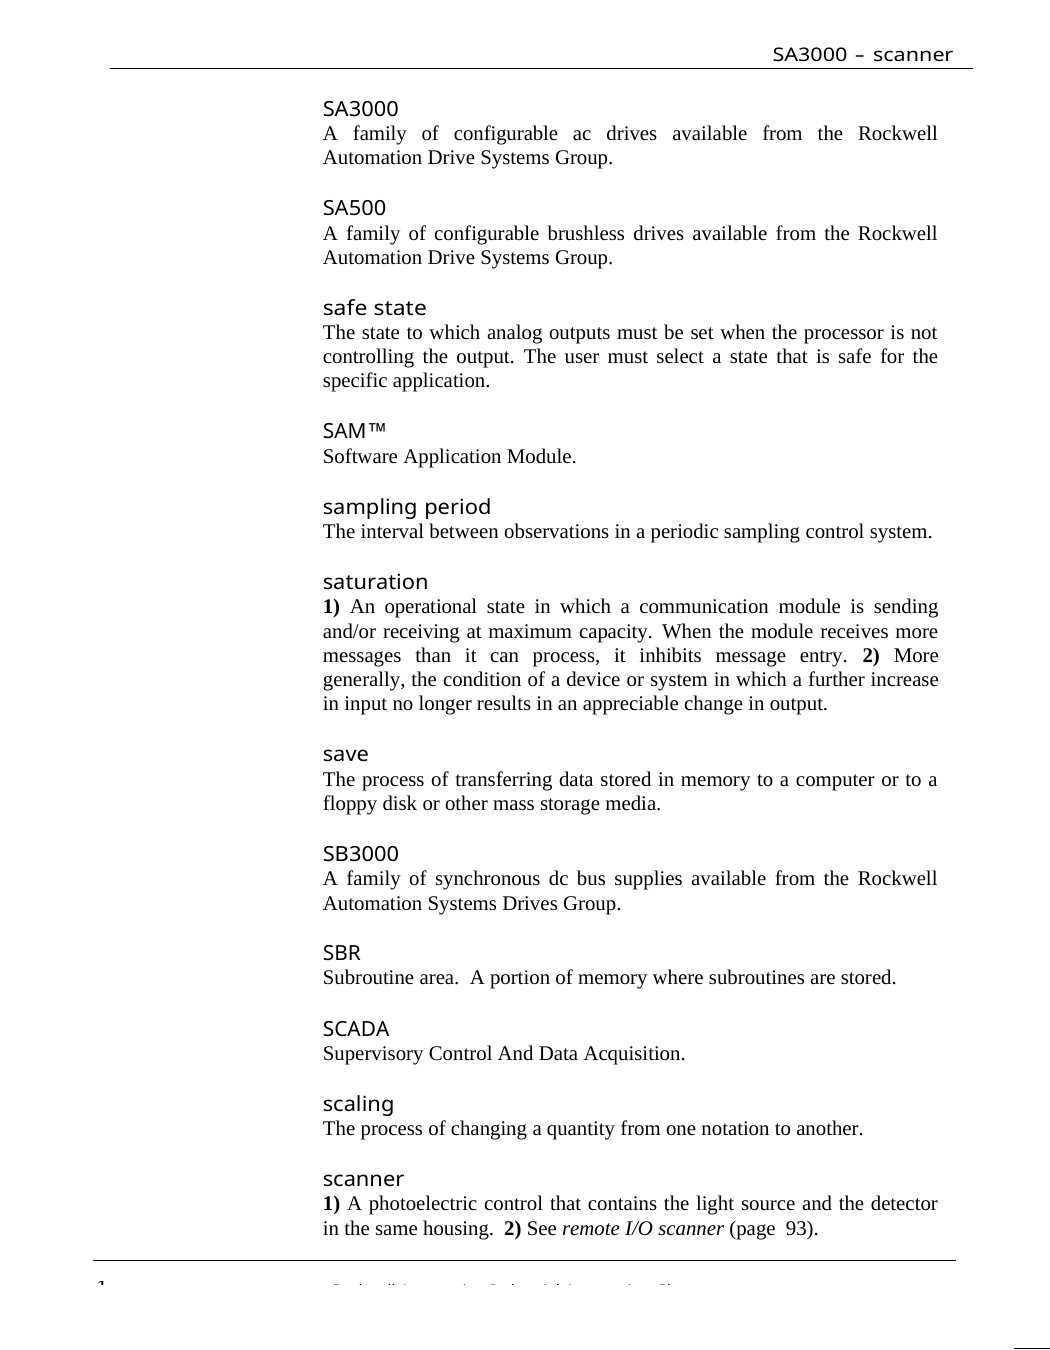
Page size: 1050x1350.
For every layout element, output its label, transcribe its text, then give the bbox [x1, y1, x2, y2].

text SAM [323, 418, 969, 444]
text SA3000 - scanner [50, 41, 953, 67]
text scaling [323, 1092, 969, 1116]
text SA3000 [323, 97, 969, 121]
text safe state [323, 296, 969, 320]
text A family of configurable brushless drives available from the Rockwell Automation Drive Systems Group. [323, 221, 938, 269]
text The process of changing a quantity from one notation to another. [323, 1116, 969, 1140]
text sampling period [323, 495, 969, 519]
text scanner [323, 1167, 969, 1191]
text 1) A photoelectric control that contains the light source and the detector in the same housing. 2) See remote I/O scanner (page 93). [323, 1191, 938, 1239]
text The interval between observations in a periodic sampling control system. [323, 519, 969, 543]
text The state to which analog outputs must be set when the processor is not controlling the output. The user must select a state that is safe for the specific application. [323, 320, 938, 392]
text SCADA [323, 1017, 969, 1041]
text SB3000 [323, 842, 969, 866]
text SA500 [323, 196, 969, 221]
text Subroutine area. A portion of memory where subroutines are stored. [323, 966, 969, 989]
text Supervisory Control And Data Acquisition. [323, 1041, 969, 1065]
text save [323, 742, 969, 767]
text 1) An operational state in which a communication module is sending and/or receiving at maximum capacity. When the module receives more messages than it can process, it inhibits message entry. 2) More generally, the condition of a device or system in which a further increase in input no longer results in an appreciable change in output. [323, 594, 938, 715]
text saturation [323, 570, 969, 594]
text A family of synchronous dc bus supplies available from the Rockwell Automation Systems Drives Group. [323, 866, 938, 914]
text SBR [323, 941, 969, 966]
text The process of transferring data stored in memory to a computer or to a floppy disk or other mass storage media. [323, 767, 938, 815]
text A family of configurable ac drives available from the Rockwell Automation Drive Systems Group. [323, 121, 938, 169]
text Software Application Module. [323, 444, 969, 468]
